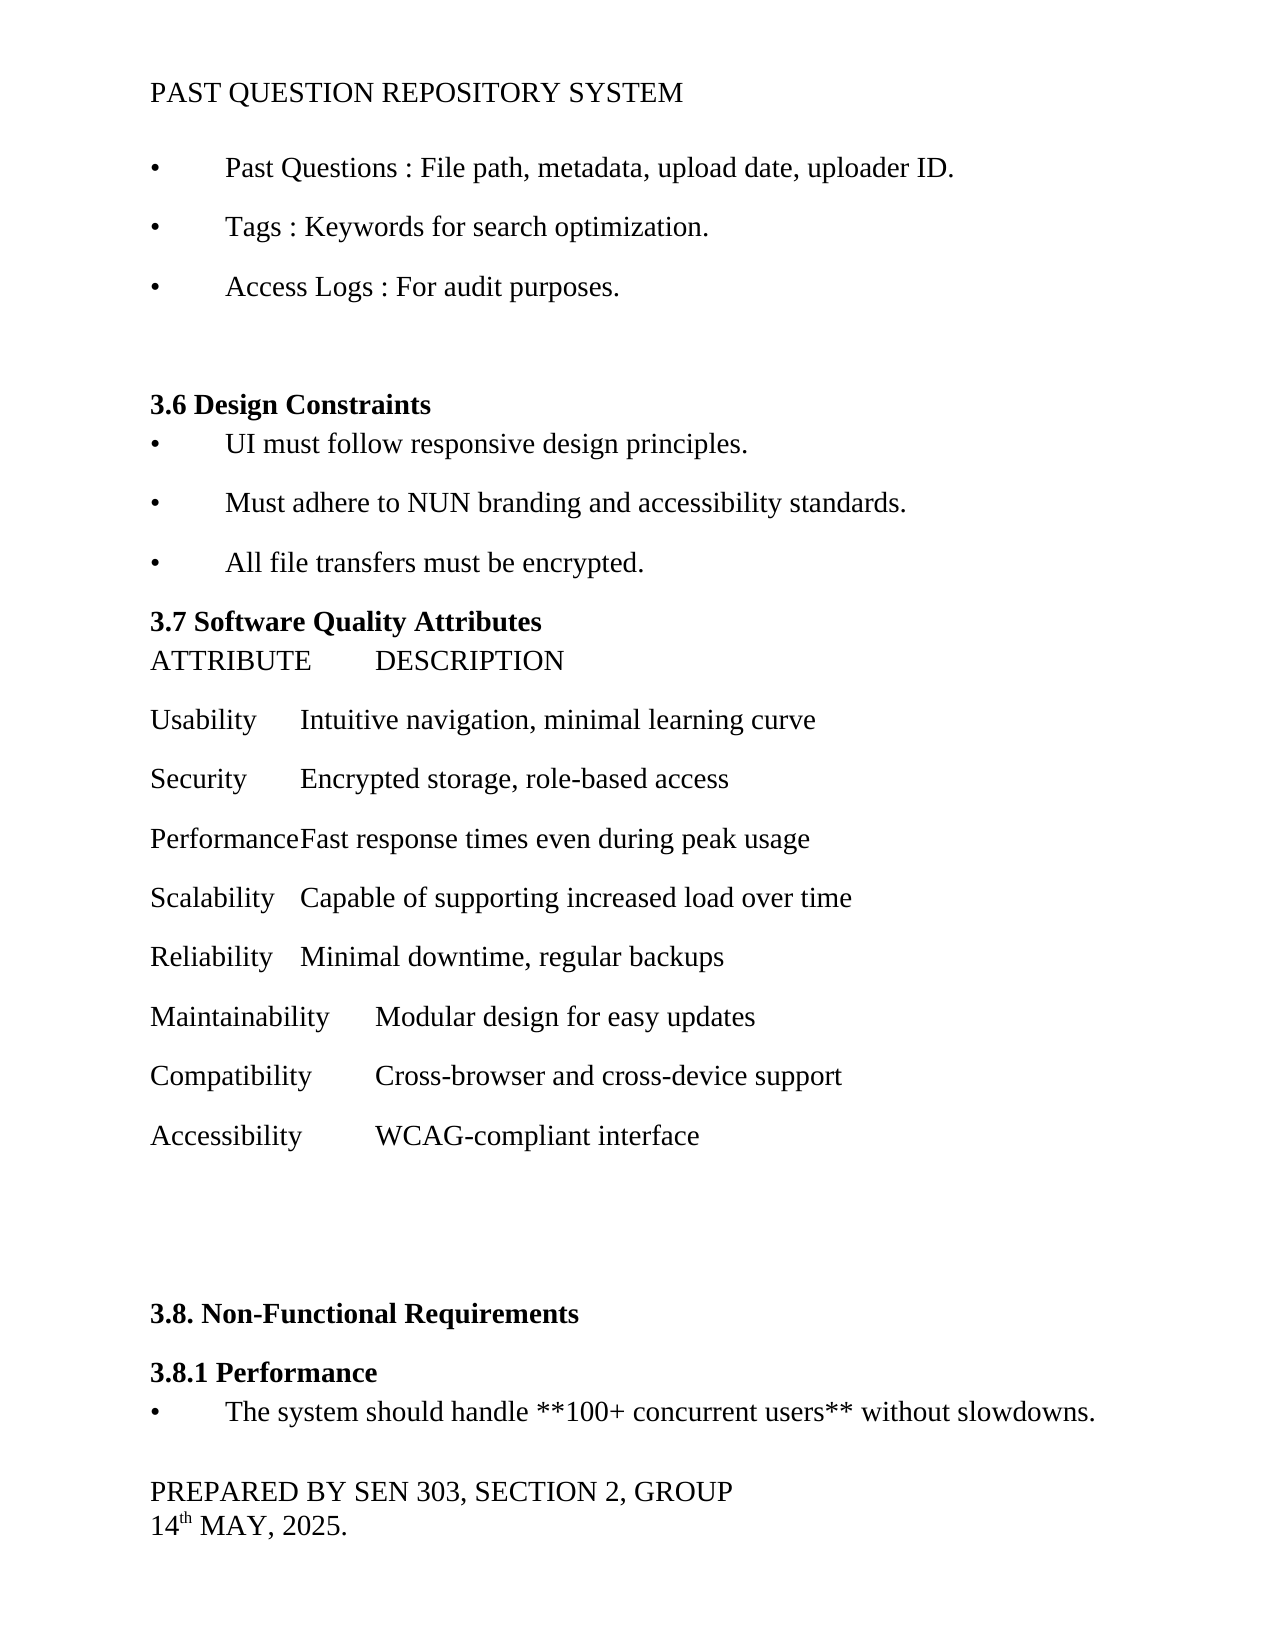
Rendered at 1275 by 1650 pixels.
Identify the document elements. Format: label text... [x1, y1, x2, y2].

subtitle 3.7 Software Quality Attributes [150, 604, 1125, 638]
text • All file transfers must be encrypted. [150, 545, 1125, 578]
text • Must adhere to NUN branding and accessibility standards. [150, 485, 1125, 519]
subtitle 3.8. Non-Functional Requirements [150, 1296, 1125, 1329]
text • Tags : Keywords for search optimization. [150, 209, 1125, 243]
text Scalability Capable of supporting increased load over time [150, 880, 1125, 914]
text Reliability Minimal downtime, regular backups [150, 939, 1125, 973]
text • UI must follow responsive design principles. [150, 426, 1125, 459]
text • Past Questions : File path, metadata, upload date, uploader ID. [150, 150, 1125, 183]
subtitle 3.6 Design Constraints [150, 387, 1125, 421]
text • The system should handle **100+ concurrent users** without slowdowns. [150, 1394, 1125, 1427]
text Performance Fast response times even during peak usage [150, 821, 1125, 854]
text Security Encrypted storage, role-based access [150, 761, 1125, 795]
text Usability Intuitive navigation, minimal learning curve [150, 702, 1125, 736]
text Maintainability Modular design for easy updates [150, 999, 1125, 1032]
text ATTRIBUTE DESCRIPTION [150, 643, 1125, 676]
text Compatibility Cross-browser and cross-device support [150, 1058, 1125, 1092]
subtitle 3.8.1 Performance [150, 1355, 1125, 1389]
text Accessibility WCAG-compliant interface [150, 1118, 1125, 1151]
text • Access Logs : For audit purposes. [150, 269, 1125, 302]
